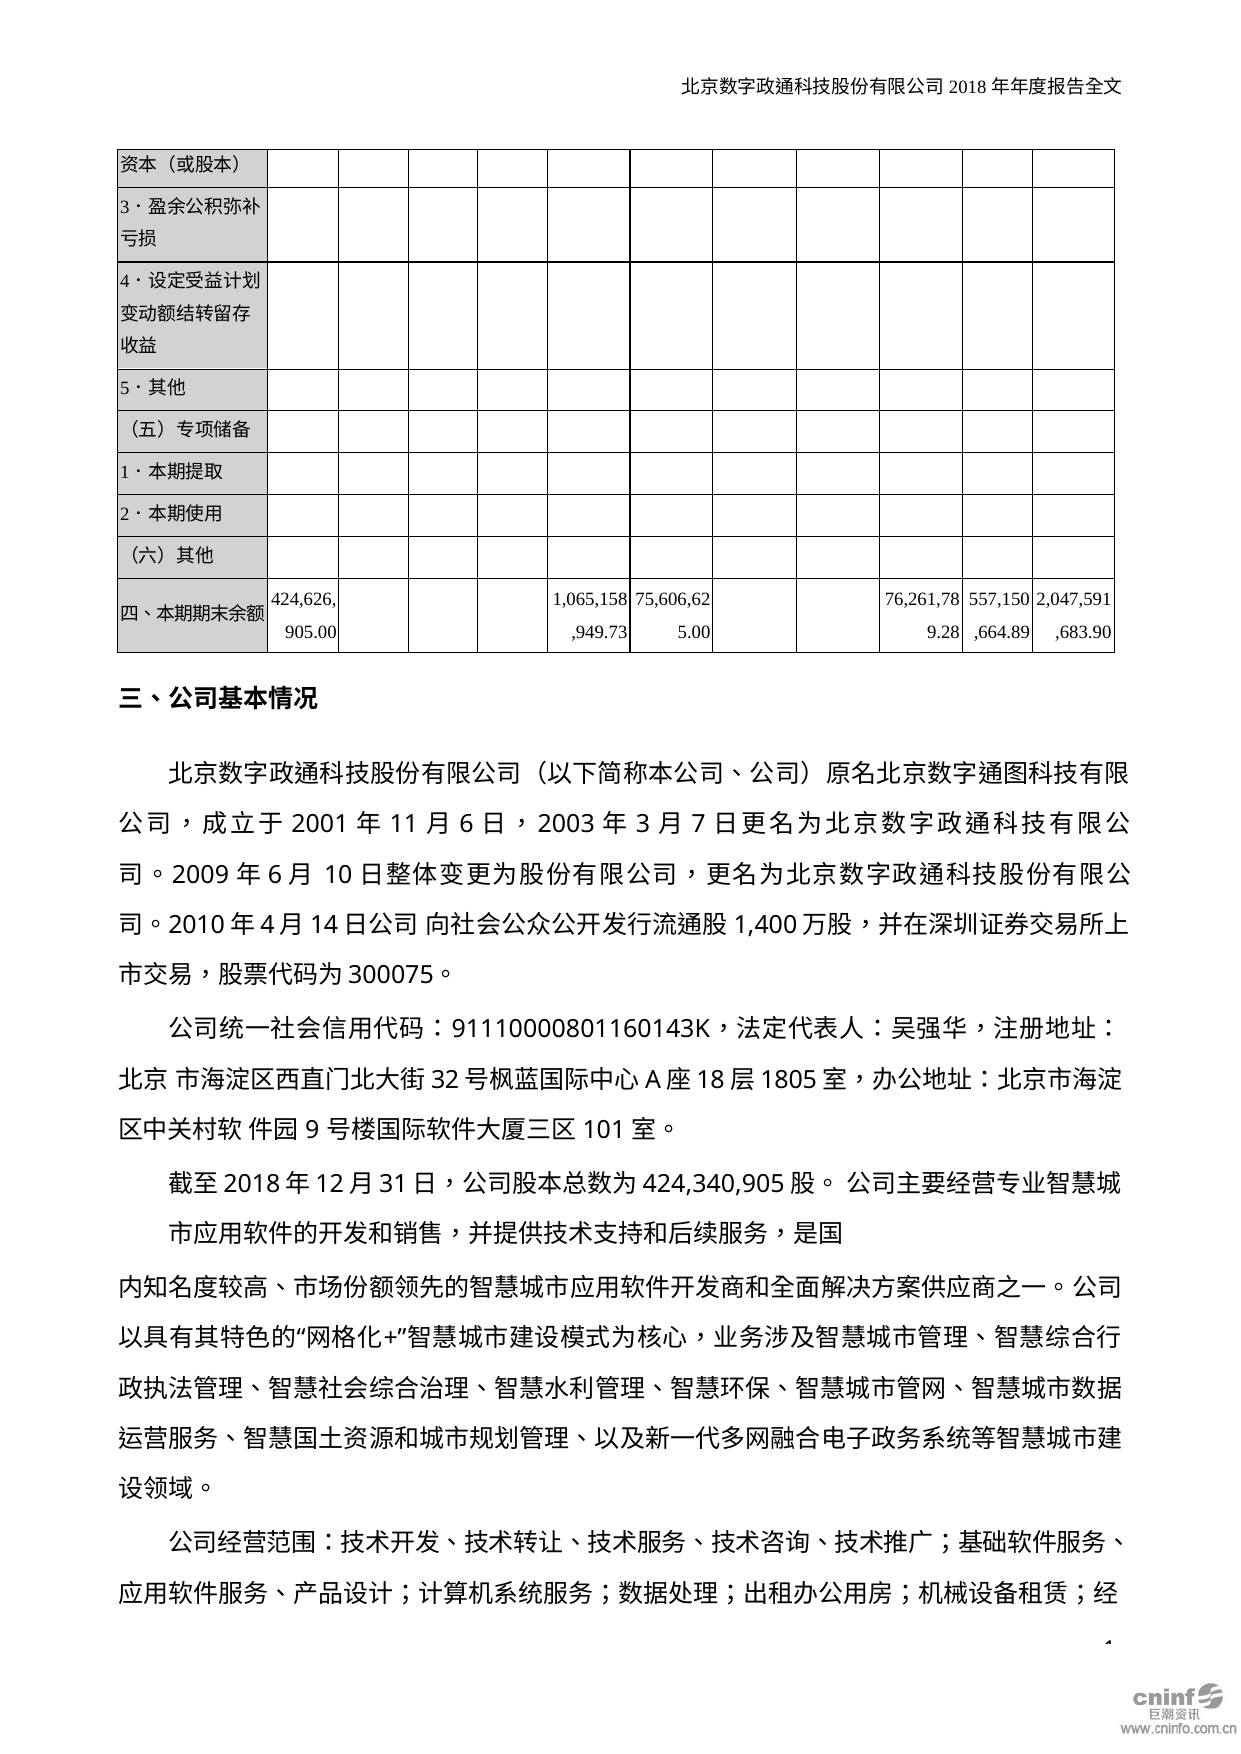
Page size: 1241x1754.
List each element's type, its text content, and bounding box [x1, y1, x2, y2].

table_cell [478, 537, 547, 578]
subtitle 三、公司基本情况 [118, 681, 1240, 715]
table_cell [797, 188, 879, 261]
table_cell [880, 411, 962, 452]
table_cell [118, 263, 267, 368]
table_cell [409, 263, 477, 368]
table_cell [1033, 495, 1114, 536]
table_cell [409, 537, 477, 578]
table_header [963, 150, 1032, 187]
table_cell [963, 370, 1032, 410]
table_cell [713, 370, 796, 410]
picture [1115, 1680, 1240, 1737]
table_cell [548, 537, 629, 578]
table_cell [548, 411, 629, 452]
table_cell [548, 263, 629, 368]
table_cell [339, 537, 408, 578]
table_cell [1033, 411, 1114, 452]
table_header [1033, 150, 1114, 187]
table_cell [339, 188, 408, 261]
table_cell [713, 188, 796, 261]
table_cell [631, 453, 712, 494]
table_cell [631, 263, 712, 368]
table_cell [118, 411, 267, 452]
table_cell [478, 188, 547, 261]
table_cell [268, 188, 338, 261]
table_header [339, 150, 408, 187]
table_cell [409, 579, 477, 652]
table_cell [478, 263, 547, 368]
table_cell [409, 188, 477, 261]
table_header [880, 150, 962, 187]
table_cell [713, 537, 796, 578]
text 截至2018年12月31日，公司股本总数为424,340,905股。 公司主要经营专业智慧城市应用软件的开发和销售，并提供技术支持和后续服务，是国 [168, 1166, 1138, 1250]
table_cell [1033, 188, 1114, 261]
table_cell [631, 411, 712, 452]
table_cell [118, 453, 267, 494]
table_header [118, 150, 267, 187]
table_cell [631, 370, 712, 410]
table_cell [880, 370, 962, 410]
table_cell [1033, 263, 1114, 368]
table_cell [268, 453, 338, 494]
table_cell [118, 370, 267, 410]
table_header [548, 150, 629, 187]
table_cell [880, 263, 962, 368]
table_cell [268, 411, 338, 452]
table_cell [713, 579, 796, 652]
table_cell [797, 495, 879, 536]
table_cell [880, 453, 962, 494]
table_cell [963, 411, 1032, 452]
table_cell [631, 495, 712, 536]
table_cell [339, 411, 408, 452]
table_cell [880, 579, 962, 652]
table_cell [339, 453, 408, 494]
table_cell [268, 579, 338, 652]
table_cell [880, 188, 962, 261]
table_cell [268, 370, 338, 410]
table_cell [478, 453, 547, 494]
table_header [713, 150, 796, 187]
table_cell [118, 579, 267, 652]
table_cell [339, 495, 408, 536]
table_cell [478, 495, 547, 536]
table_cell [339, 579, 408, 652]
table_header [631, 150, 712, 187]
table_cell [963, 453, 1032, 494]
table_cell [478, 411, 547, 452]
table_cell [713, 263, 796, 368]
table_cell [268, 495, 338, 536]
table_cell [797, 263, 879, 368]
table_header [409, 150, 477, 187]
text 内知名度较高、市场份额领先的智慧城市应用软件开发商和全面解决方案供应商之一。公司 以具有其特色的“网格化+”智慧城市建设模式为核心，业务涉及智慧城市管理、智慧综合行 政执法管理、智慧社会综合治理、智慧水利管理、智慧环保、智慧城市管网、智慧城市数据 运营服务、智慧国土资源和城市规划管理、以及新一代多网融合电子政务系统等智慧城市建 设领域。 [118, 1270, 1123, 1505]
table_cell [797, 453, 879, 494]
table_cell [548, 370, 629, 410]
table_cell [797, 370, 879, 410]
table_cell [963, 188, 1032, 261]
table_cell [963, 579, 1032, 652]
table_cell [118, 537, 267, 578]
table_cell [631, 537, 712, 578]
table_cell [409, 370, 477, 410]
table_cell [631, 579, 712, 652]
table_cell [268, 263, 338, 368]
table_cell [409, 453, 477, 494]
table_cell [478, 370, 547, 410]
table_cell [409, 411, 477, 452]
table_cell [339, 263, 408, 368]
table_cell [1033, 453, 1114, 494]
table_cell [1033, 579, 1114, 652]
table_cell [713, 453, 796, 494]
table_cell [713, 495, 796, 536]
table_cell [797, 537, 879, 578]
text 公司统一社会信用代码：91110000801160143K，法定代表人：吴强华，注册地址：北京 市海淀区西直门北大街32号枫蓝国际中心A座18层1805室，办公地址：北京市海淀区中关村软 件园 9 号楼国际软件大厦三区 101 室。 [118, 1011, 1123, 1146]
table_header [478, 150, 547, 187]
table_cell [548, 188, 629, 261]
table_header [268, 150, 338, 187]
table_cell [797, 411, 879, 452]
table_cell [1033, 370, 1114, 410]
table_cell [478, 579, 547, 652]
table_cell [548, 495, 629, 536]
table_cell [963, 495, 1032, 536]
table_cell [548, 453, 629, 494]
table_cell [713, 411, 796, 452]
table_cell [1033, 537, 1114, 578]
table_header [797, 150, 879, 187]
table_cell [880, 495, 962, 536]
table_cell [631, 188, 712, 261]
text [118, 1525, 1138, 1609]
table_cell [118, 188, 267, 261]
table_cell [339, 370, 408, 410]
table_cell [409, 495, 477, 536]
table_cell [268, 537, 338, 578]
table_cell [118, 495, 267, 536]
text 北京数字政通科技股份有限公司（以下简称本公司、公司）原名北京数字通图科技有限 公司，成立于2001年11月6日，2003年3月7日更名为北京数字政通科技有限公司。2009年6月 10日整体变更为股份有限公司，更名为北京数字政通科技股份有限公司。2010年4月14日公司 向社会公众公开发行流通股1,400万股，并在深圳证券交易所上市交易，股票代码为300075。 [118, 756, 1131, 991]
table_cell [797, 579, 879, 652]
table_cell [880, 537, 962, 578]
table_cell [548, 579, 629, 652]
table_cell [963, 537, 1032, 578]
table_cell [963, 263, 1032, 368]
